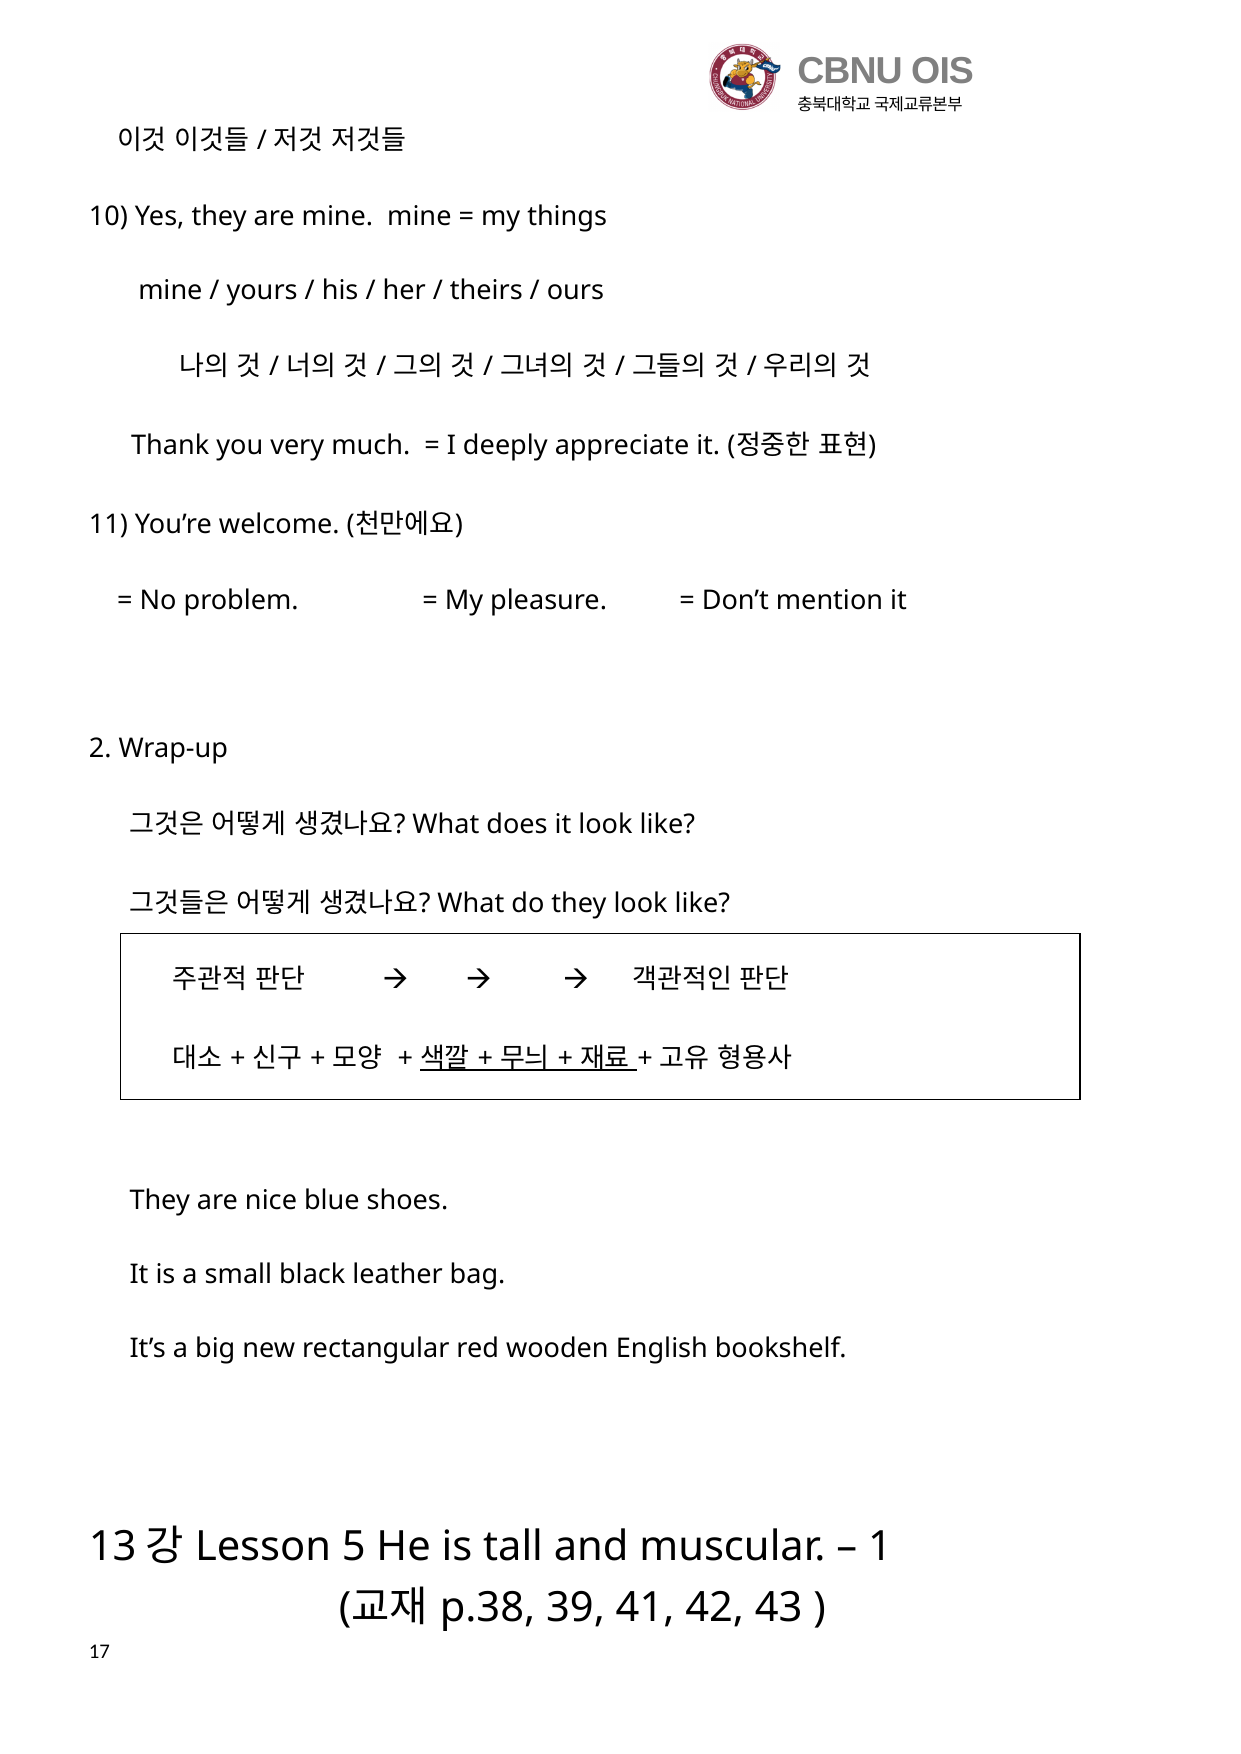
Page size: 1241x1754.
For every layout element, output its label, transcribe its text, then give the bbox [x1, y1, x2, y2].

text It is a small black leather bag. [89, 1254, 1152, 1291]
text It’s a big new rectangular red wooden English bookshelf. [89, 1328, 1152, 1365]
text = No problem. = My pleasure. = Don’t mention it [89, 581, 1152, 617]
text 그것들은 어떻게 생겼나요? What do they look like? [89, 881, 1152, 920]
text 13강 Lesson 5 He is tall and muscular. – 1 [89, 1512, 1152, 1573]
text 2. Wrap-up [89, 728, 1152, 765]
text 11) You’re welcome. (천만에요) [89, 502, 1152, 541]
picture [707, 42, 781, 111]
text (교재 p.38, 39, 41, 42, 43 ) [255, 1573, 1152, 1633]
table_header 주관적 판단 객관적인 판단 대소 + 신구 + 모양 + 색깔 + 무늬 + 재료 + 고유 형용사 [121, 934, 1079, 1099]
text Thank you very much. = I deeply appreciate it. (정중한 표현) [89, 423, 1152, 462]
text They are nice blue shoes. [89, 1181, 1152, 1217]
text 그것은 어떻게 생겼나요? What does it look like? [89, 802, 1152, 841]
text 10) Yes, they are mine. mine = my things [89, 197, 1152, 234]
text 이것 이것들 / 저것 저것들 [89, 118, 1152, 157]
text mine / yours / his / her / theirs / ours [89, 271, 1152, 307]
text 나의 것 / 너의 것 / 그의 것 / 그녀의 것 / 그들의 것 / 우리의 것 [89, 344, 1152, 384]
